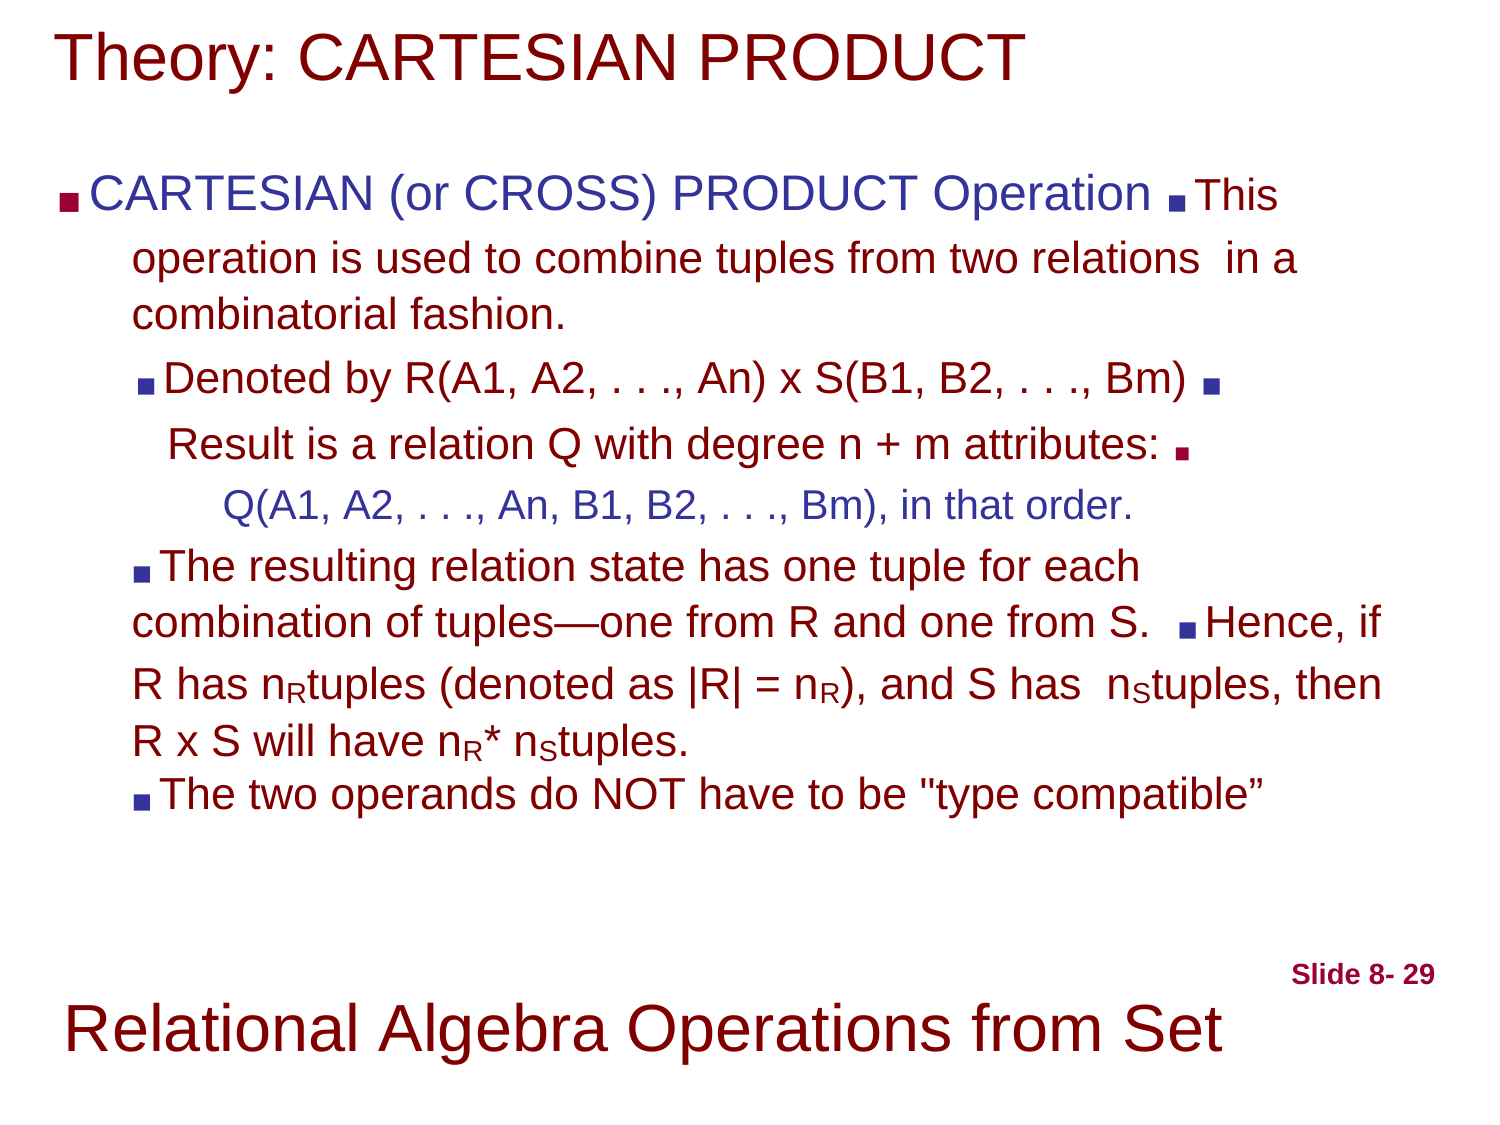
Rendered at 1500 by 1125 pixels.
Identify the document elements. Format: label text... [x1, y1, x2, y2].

text ◼ CARTESIAN (or CROSS) PRODUCT Operation ◼ This operation is used to combine tuples from two relations in a combinatorial fashion. [57, 163, 1385, 339]
text ◼ The resulting relation state has one tuple for each combination of tuples—one from R and one from S. ◼ Hence, if R has nRtuples (denoted as |R| = nR), and S has nStuples, then R x S will have nR* nStuples. [131, 540, 1383, 767]
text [53, 20, 1229, 96]
text ◼ Denoted by R(A1, A2, . . ., An) x S(B1, B2, . . ., Bm) ◼ Result is a relation Q with degree n + m attributes: ◼ Q(A1, A2, . . ., An, B1, B2, . . ., Bm), in that order. [131, 352, 1226, 528]
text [53, 990, 1234, 1066]
text ◼ The two operands do NOT have to be "type compatible” [131, 767, 1485, 824]
text Slide 8- 29 [37, 957, 1435, 990]
